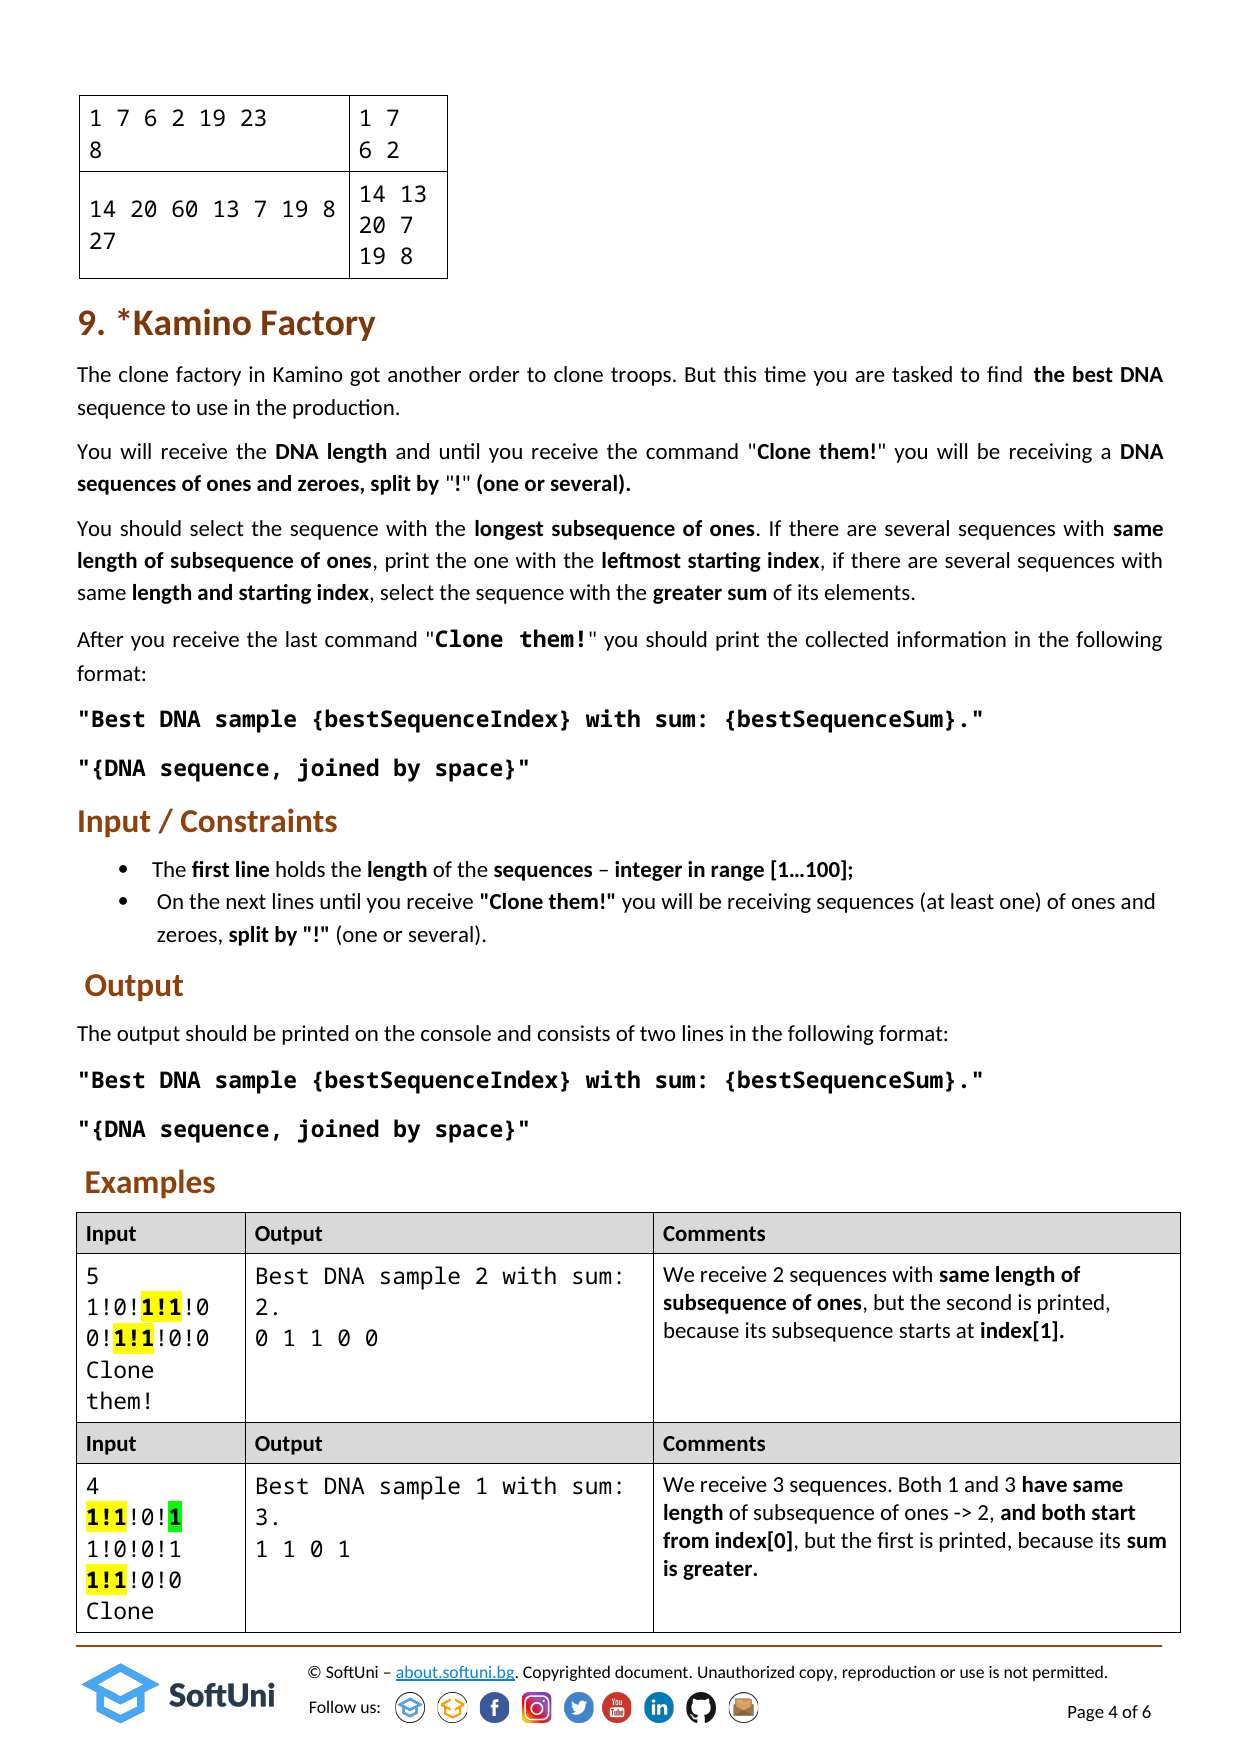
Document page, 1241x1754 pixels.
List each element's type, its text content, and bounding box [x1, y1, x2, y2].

table_cell Input [77, 1423, 245, 1463]
picture [437, 1692, 468, 1723]
text The output should be printed on the console and consists of two lines in the following format: [77, 1019, 1163, 1047]
table_header Output [246, 1213, 653, 1253]
picture [644, 1692, 653, 1701]
table_cell 5 1!0!1!1!0 0!1!1!0!0 Clone them! [77, 1254, 245, 1422]
table_header Input [77, 1213, 245, 1253]
picture [644, 1714, 653, 1723]
picture [686, 1692, 716, 1723]
table_cell 14 13 20 7 19 8 [350, 172, 447, 277]
subtitle Examples [77, 1161, 1163, 1202]
table_cell Comments [654, 1423, 1180, 1463]
picture [602, 1692, 632, 1723]
table_cell Best DNA sample 2 with sum: 2. 0 1 1 0 0 [246, 1254, 653, 1422]
list On the next lines until you receive "Clone them!" you will be receiving sequences (at least one) of ones and zeroes, split by "!" (one or several). [119, 887, 1163, 948]
picture [522, 1692, 552, 1723]
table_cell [654, 1464, 1180, 1632]
table_cell 14 20 60 13 7 19 8 27 [80, 172, 349, 277]
text You will receive the DNA length and until you receive the command "Clone them!" you will be receiving a DNA sequences of ones and zeroes, split by "!" (one or several). [77, 437, 1163, 497]
text The clone factory in Kamino got another order to clone troops. But this time you are tasked to find the best DNA sequence to use in the production. [77, 360, 1163, 421]
table_cell 1 7 6 2 19 23 8 [80, 96, 349, 171]
picture [564, 1692, 594, 1723]
subtitle *Kamino Factory [77, 299, 1163, 345]
picture [75, 1658, 281, 1729]
text "Best DNA sample {bestSequenceIndex} with sum: {bestSequenceSum}." [77, 703, 1163, 734]
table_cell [77, 1464, 245, 1632]
table_header Comments [654, 1213, 1180, 1253]
table_cell 1 7 6 2 [350, 96, 447, 171]
picture [665, 1692, 674, 1701]
text "{DNA sequence, joined by space}" [77, 1113, 1163, 1144]
list The first line holds the length of the sequences – integer in range [1…100]; [119, 855, 1163, 883]
text After you receive the last command "Clone them!" you should print the collected information in the following format: [77, 623, 1163, 687]
text You should select the sequence with the longest subsequence of ones. If there are several sequences with same length of subsequence of ones, print the one with the leftmost starting index, if there are several sequences with same length and starting index, select the sequence with the greater sum of its elements. [77, 514, 1163, 607]
picture [665, 1714, 674, 1723]
text "{DNA sequence, joined by space}" [77, 752, 1163, 783]
picture [728, 1692, 759, 1723]
subtitle Input / Constraints [77, 800, 1163, 841]
table_cell Output [246, 1423, 653, 1463]
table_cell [246, 1464, 653, 1632]
picture [395, 1692, 425, 1723]
table_cell We receive 2 sequences with same length of subsequence of ones, but the second is printed, because its subsequence starts at index[1]. [654, 1254, 1180, 1422]
picture [479, 1692, 510, 1723]
picture [658, 1705, 667, 1714]
text "Best DNA sample {bestSequenceIndex} with sum: {bestSequenceSum}." [77, 1064, 1163, 1095]
subtitle Output [77, 964, 1163, 1005]
